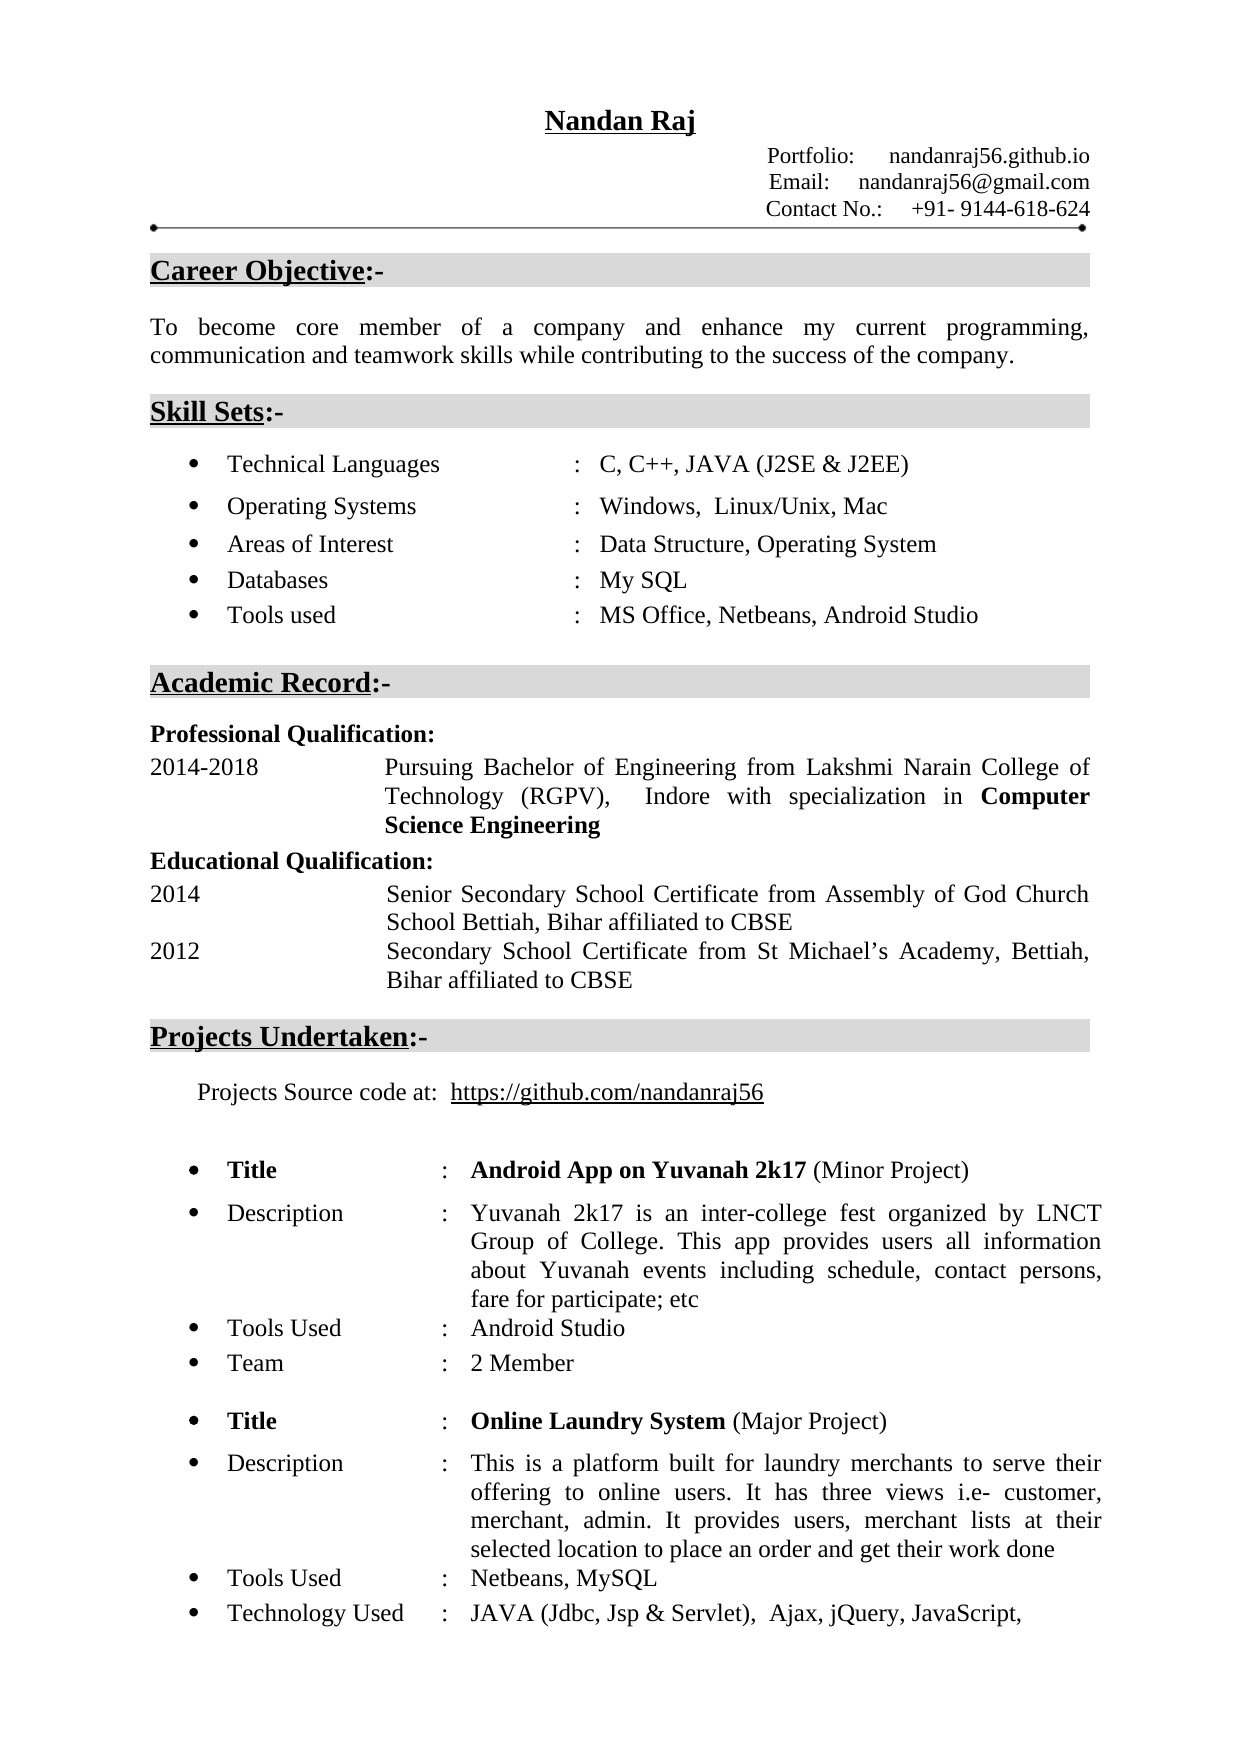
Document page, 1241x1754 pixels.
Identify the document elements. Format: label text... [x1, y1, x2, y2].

text Email: nandanraj56@gmail.com [150, 168, 1090, 195]
table_cell : [430, 1598, 459, 1634]
table_cell : Windows, Linux/Unix, Mac [563, 491, 1137, 529]
table_cell Online Laundry System (Major Project) [459, 1406, 1114, 1448]
table_cell Description [141, 1198, 430, 1313]
table_cell Operating Systems [141, 491, 562, 529]
table_cell : [430, 1348, 459, 1406]
text Contact No.: +91- 9144-618-624 [150, 195, 1090, 221]
table_cell : Data Structure, Operating System [563, 529, 1137, 565]
list Projects Source code at: https://github.com/nandanraj56 [197, 1077, 1090, 1106]
table_cell 2 Member [459, 1348, 1114, 1406]
text Nandan Raj [150, 103, 1090, 137]
table_header 2014 [139, 879, 375, 936]
table_cell : My SQL [563, 565, 1137, 600]
table_header : [430, 1156, 459, 1198]
table_cell : [430, 1448, 459, 1563]
text Academic Record:- [150, 665, 1090, 698]
table_cell : [430, 1563, 459, 1598]
table_cell Android Studio [459, 1313, 1114, 1348]
table_cell Tools used [141, 600, 562, 637]
text Educational Qualification: [150, 846, 1090, 874]
table_cell This is a platform built for laundry merchants to serve their offering to online users. It has three views i.e- customer, merchant, admin. It provides users, merchant lists at their selected location to place an order and get their work done [459, 1448, 1114, 1563]
table_header Senior Secondary School Certificate from Assembly of God Church School Bettiah, Bihar affiliated to CBSE [375, 879, 1101, 936]
table_cell Databases [141, 565, 562, 600]
table_header Technical Languages [141, 449, 562, 491]
text Career Objective:- [150, 253, 1090, 287]
table_cell Tools Used [141, 1313, 430, 1348]
text Projects Undertaken:- [150, 1019, 1090, 1052]
table_cell Tools Used [141, 1563, 430, 1598]
table_header 2014-2018 [139, 752, 384, 838]
table_cell : MS Office, Netbeans, Android Studio [563, 600, 1137, 637]
text Skill Sets:- [150, 394, 1090, 428]
table_cell : [430, 1198, 459, 1313]
table_cell Yuvanah 2k17 is an inter-college fest organized by LNCT Group of College. This app provides users all information about Yuvanah events including schedule, contact persons, fare for participate; etc [459, 1198, 1114, 1313]
table_cell Areas of Interest [141, 529, 562, 565]
text Portfolio: nandanraj56.github.io [150, 142, 1090, 168]
table_cell Netbeans, MySQL [459, 1563, 1114, 1598]
table_header Title [141, 1156, 430, 1198]
table_header Android App on Yuvanah 2k17 (Minor Project) [459, 1156, 1114, 1198]
table_cell Team [141, 1348, 430, 1406]
table_cell : [430, 1313, 459, 1348]
text Professional Qualification: [150, 719, 1090, 748]
text To become core member of a company and enhance my current programming, communication and teamwork skills while contributing to the success of the company. [150, 312, 1090, 369]
table_header Pursuing Bachelor of Engineering from Lakshmi Narain College of Technology (RGPV), Indore with specialization in Computer Science Engineering [384, 752, 1101, 838]
table_cell Title [141, 1406, 430, 1448]
table_cell : [430, 1406, 459, 1448]
table_cell Secondary School Certificate from St Michael’s Academy, Bettiah, Bihar affiliated to CBSE [375, 936, 1101, 994]
table_header : C, C++, JAVA (J2SE & J2EE) [563, 449, 1137, 491]
table_cell JAVA (Jdbc, Jsp & Servlet), Ajax, jQuery, JavaScript, Bootstrap HTML & CSS [459, 1598, 1114, 1634]
table_cell Technology Used [141, 1598, 430, 1634]
table_cell Description [141, 1448, 430, 1563]
picture [150, 221, 1088, 237]
table_cell 2012 [139, 936, 375, 994]
